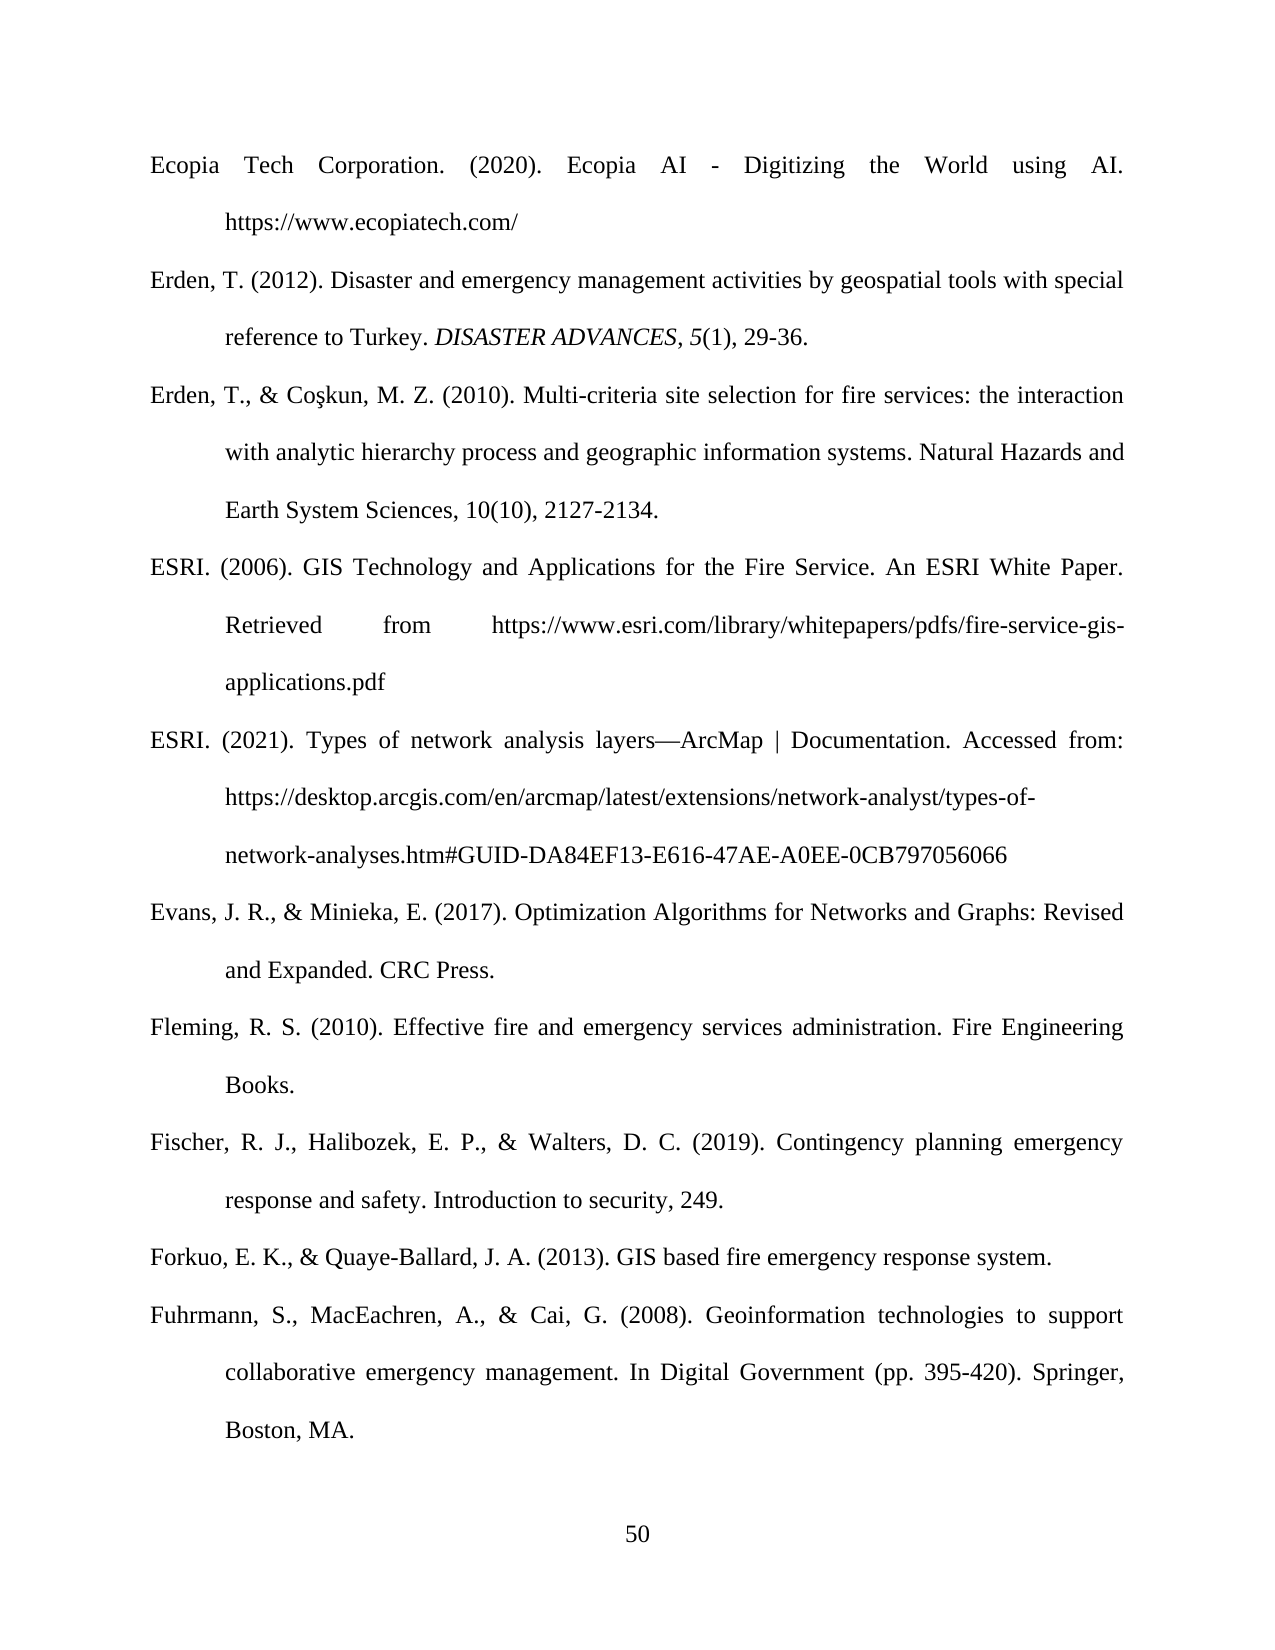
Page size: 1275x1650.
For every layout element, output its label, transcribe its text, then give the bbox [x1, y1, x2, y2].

text Fuhrmann, S., MacEachren, A., & Cai, G. (2008). Geoinformation technologies to support collaborative emergency management. In Digital Government (pp. 395-420). Springer, Boston, MA. [150, 1300, 1125, 1444]
text Erden, T., & Coşkun, M. Z. (2010). Multi-criteria site selection for fire services: the interaction with analytic hierarchy process and geographic information systems. Natural Hazards and Earth System Sciences, 10(10), 2127-2134. [150, 380, 1125, 524]
text Fleming, R. S. (2010). Effective fire and emergency services administration. Fire Engineering Books. [150, 1012, 1125, 1099]
text Evans, J. R., & Minieka, E. (2017). Optimization Algorithms for Networks and Graphs: Revised and Expanded. CRC Press. [150, 897, 1125, 984]
text Erden, T. (2012). Disaster and emergency management activities by geospatial tools with special reference to Turkey. DISASTER ADVANCES, 5(1), 29-36. [150, 265, 1125, 351]
text Forkuo, E. K., & Quaye-Ballard, J. A. (2013). GIS based fire emergency response system. [150, 1242, 1125, 1271]
text ESRI. (2021). Types of network analysis layers—ArcMap | Documentation. Accessed from: https://desktop.arcgis.com/en/arcmap/latest/extensions/network-analyst/types-of-network-analyses.htm#GUID-DA84EF13-E616-47AE-A0EE-0CB797056066 [150, 725, 1125, 869]
text Ecopia Tech Corporation. (2020). Ecopia AI - Digitizing the World using AI. https://www.ecopiatech.com/ [150, 150, 1125, 236]
text ESRI. (2006). GIS Technology and Applications for the Fire Service. An ESRI White Paper. Retrieved from https://www.esri.com/library/whitepapers/pdfs/fire-service-gis-applications.pdf [150, 552, 1125, 696]
text Fischer, R. J., Halibozek, E. P., & Walters, D. C. (2019). Contingency planning emergency response and safety. Introduction to security, 249. [150, 1127, 1125, 1214]
